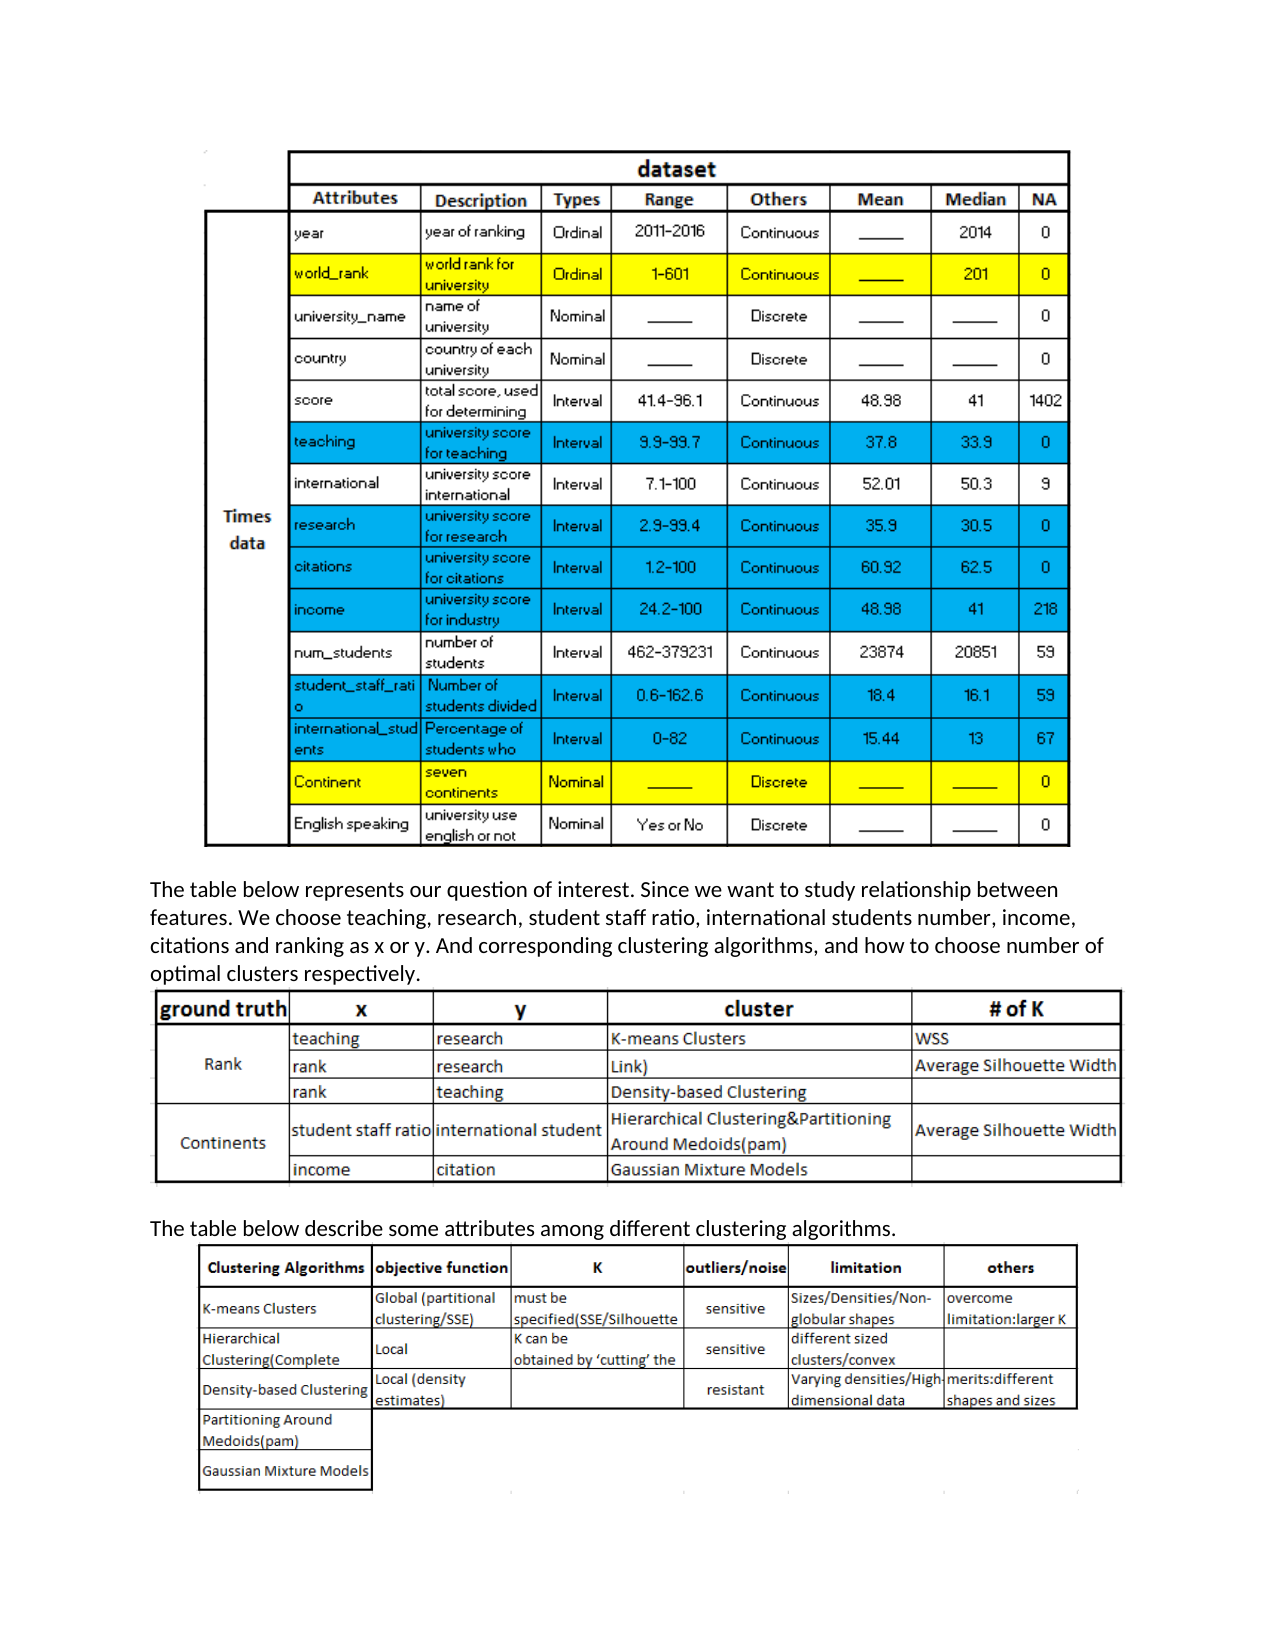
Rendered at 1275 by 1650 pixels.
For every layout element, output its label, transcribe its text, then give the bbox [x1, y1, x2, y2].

picture [203, 150, 1072, 847]
text The table below represents our question of interest. Since we want to study relationship between features. We choose teaching, research, student staff ratio, international students number, income, citations and ranking as x or y. And corresponding clustering algorithms, and how to choose number of optimal clusters respectively. [150, 875, 1125, 987]
picture [196, 1242, 1079, 1494]
picture [150, 987, 1125, 1187]
text The table below describe some attributes among different clustering algorithms. [150, 1214, 1125, 1242]
